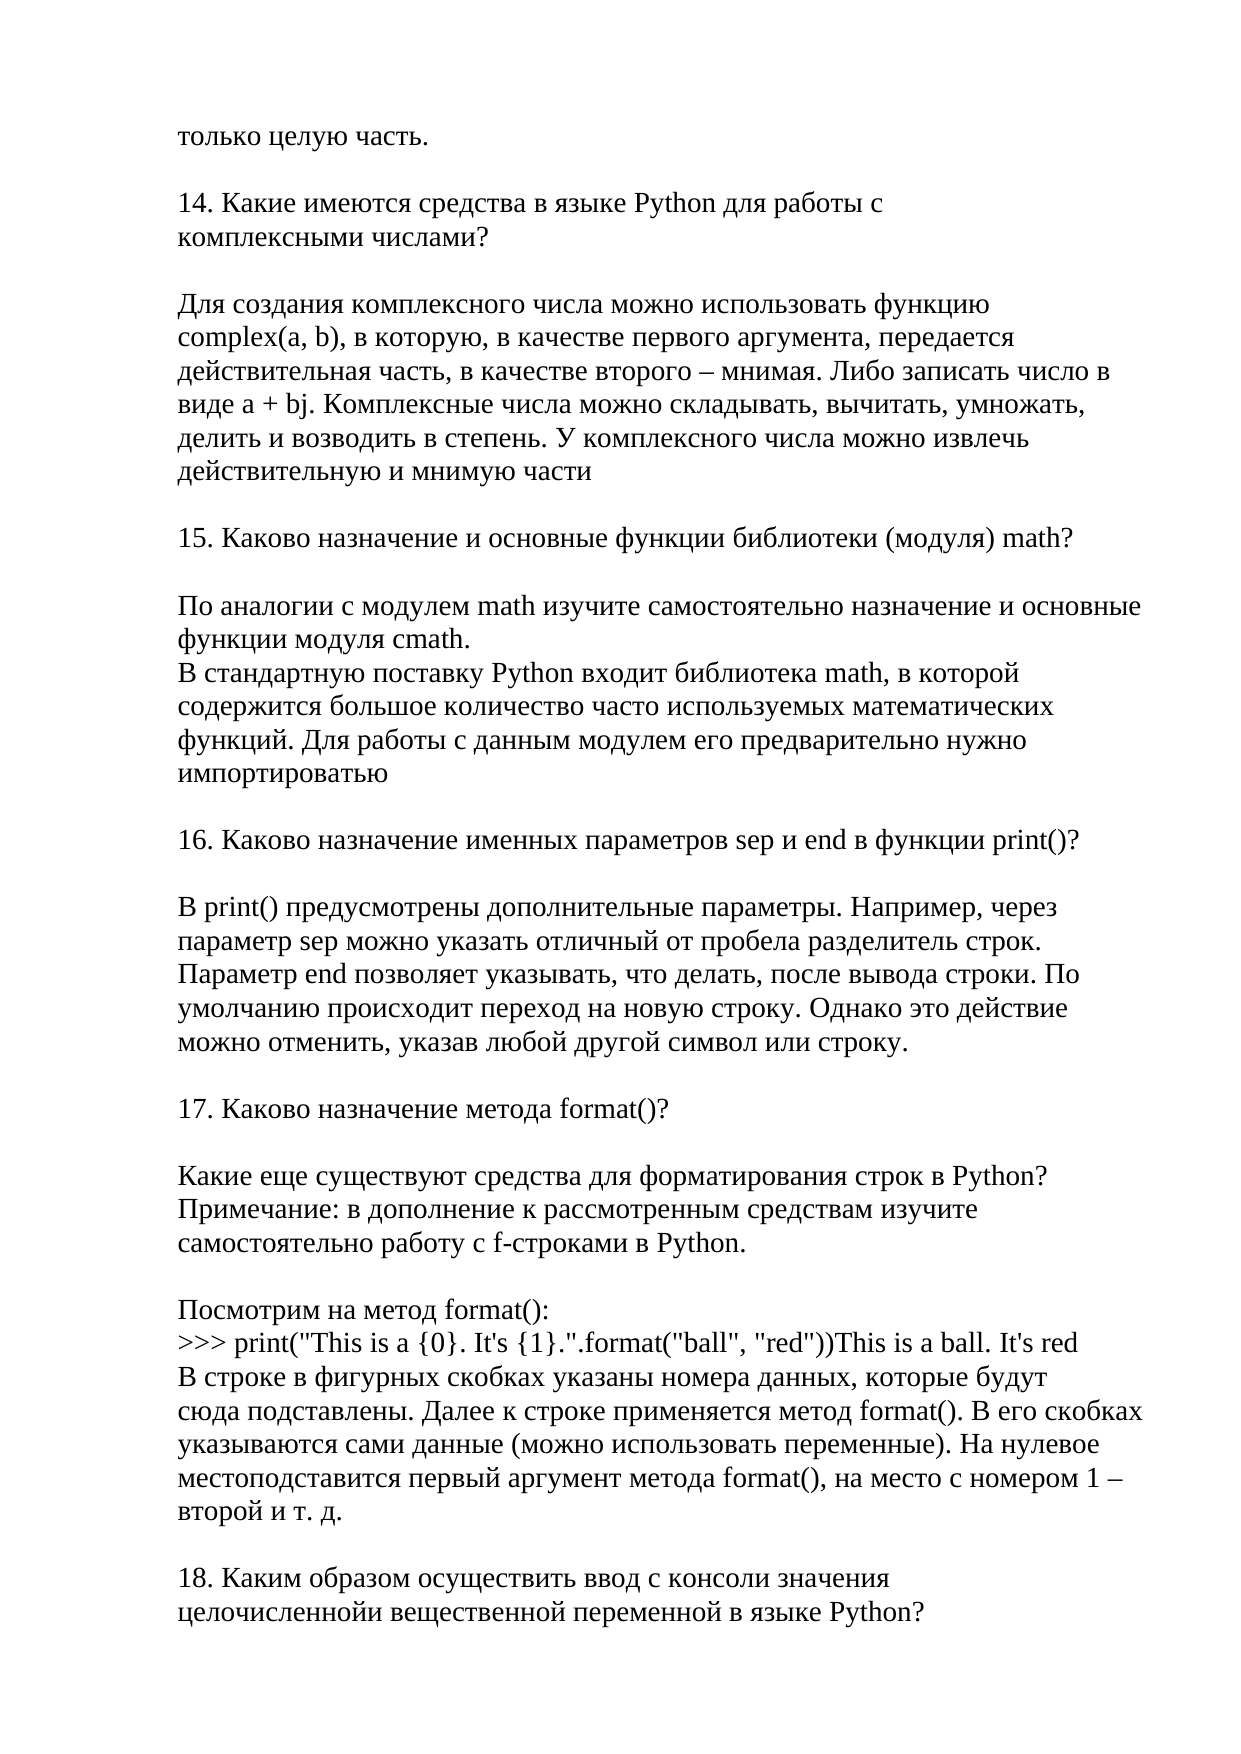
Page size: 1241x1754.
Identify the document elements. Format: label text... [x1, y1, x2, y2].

text умолчанию происходит переход на новую строку. Однако это действие можно отменить, указав любой другой символ или строку. [177, 990, 1152, 1057]
text действительная часть, в качестве второго – мнимая. Либо записать число в [177, 353, 1152, 386]
text 18. Каким образом осуществить ввод с консоли значения [177, 1560, 1152, 1594]
text В стандартную поставку Python входит библиотека math, в которой [177, 655, 1152, 688]
text указываются сами данные (можно использовать переменные). На нулевое [177, 1426, 1152, 1460]
text >>> print("This is a {0}. It's {1}.".format("ball", "red"))This is a ball. It's red [177, 1326, 1152, 1359]
text функций. Для работы с данным модулем его предварительно нужно [177, 722, 1152, 755]
text второй и т. д. [177, 1493, 1152, 1527]
text только целую часть. [177, 118, 1152, 152]
text 16. Каково назначение именных параметров sep и end в функции print()? [177, 822, 1152, 856]
text комплексными числами? [177, 219, 1152, 252]
text В строке в фигурных скобках указаны номера данных, которые будут [177, 1359, 1152, 1393]
text функции модуля сmath. [177, 621, 1152, 655]
text параметр sep можно указать отличный от пробела разделитель строк. [177, 923, 1152, 957]
text Какие еще существуют средства для форматирования строк в Python? Примечание: в дополнение к рассмотренным средствам изучите самостоятельно работу с f-строками в Python. [177, 1158, 1152, 1258]
text виде a + bj. Комплексные числа можно складывать, вычитать, умножать, [177, 386, 1152, 420]
text 15. Каково назначение и основные функции библиотеки (модуля) math? [177, 521, 1152, 554]
text В print() предусмотрены дополнительные параметры. Например, через [177, 889, 1152, 923]
text содержится большое количество часто используемых математических [177, 688, 1152, 722]
text местоподставится первый аргумент метода format(), на место с номером 1 – [177, 1460, 1152, 1493]
text Параметр end позволяет указывать, что делать, после вывода строки. По [177, 957, 1152, 990]
text Посмотрим на метод format(): [177, 1292, 1152, 1326]
text действительную и мнимую части [177, 453, 1152, 487]
text По аналогии с модулем math изучите самостоятельно назначение и основные [177, 588, 1152, 621]
text сюда подставлены. Далее к строке применяется метод format(). В его скобках [177, 1393, 1152, 1426]
text импортироватью [177, 755, 1152, 789]
text Для создания комплексного числа можно использовать функцию [177, 286, 1152, 319]
text 14. Какие имеются средства в языке Python для работы с [177, 185, 1152, 219]
text complex(a, b), в которую, в качестве первого аргумента, передается [177, 319, 1152, 353]
text целочисленнойи вещественной переменной в языке Python? [177, 1594, 1152, 1627]
text 17. Каково назначение метода format()? [177, 1091, 1152, 1124]
text делить и возводить в степень. У комплексного числа можно извлечь [177, 420, 1152, 453]
